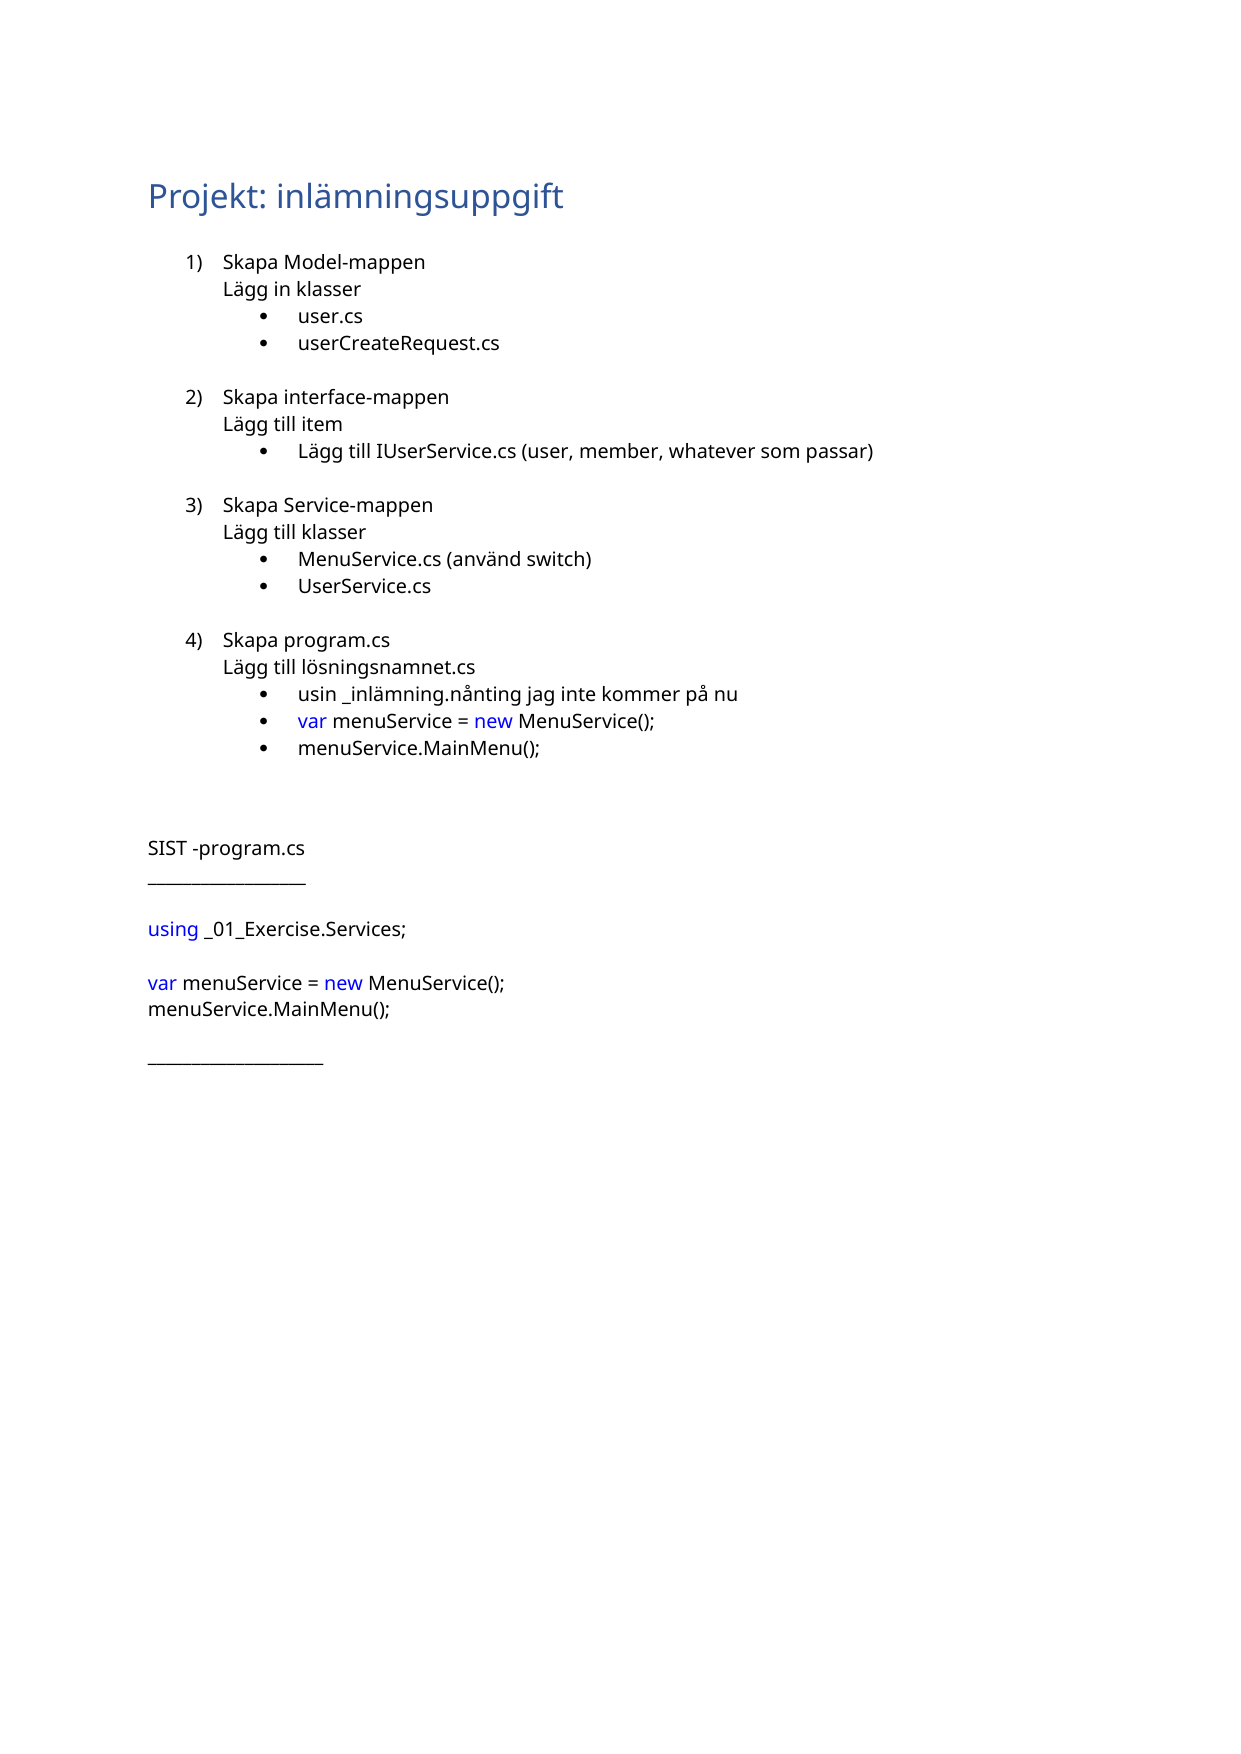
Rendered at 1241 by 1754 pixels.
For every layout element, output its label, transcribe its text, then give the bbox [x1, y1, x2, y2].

list Lägg till IUserService.cs (user, member, whatever som passar) [260, 437, 1093, 464]
text Lägg till klasser [223, 518, 1093, 545]
list userCreateRequest.cs [260, 329, 1093, 356]
list Skapa Service-mappen [185, 491, 1093, 518]
list usin _inlämning.nånting jag inte kommer på nu [260, 680, 1093, 707]
text ____________________ [148, 1041, 1093, 1068]
list Skapa interface-mappen [185, 383, 1093, 410]
text Lägg till item [223, 410, 1093, 437]
list menuService.MainMenu(); [260, 734, 1093, 761]
text var menuService = new MenuService(); [148, 969, 1093, 996]
text using _01_Exercise.Services; [148, 915, 1093, 942]
text SIST -program.cs [148, 834, 1093, 861]
text Lägg in klasser [223, 276, 1093, 302]
list UserService.cs [260, 572, 1093, 599]
list var menuService = new MenuService(); [260, 707, 1093, 734]
text Lägg till lösningsnamnet.cs [148, 653, 1093, 680]
list Skapa program.cs [185, 626, 1093, 653]
text menuService.MainMenu(); [148, 996, 1093, 1023]
list user.cs [260, 302, 1093, 329]
list Skapa Model-mappen [185, 248, 1093, 276]
subtitle Projekt: inlämningsuppgift [148, 173, 1093, 218]
text __________________ [148, 861, 1093, 888]
list MenuService.cs (använd switch) [260, 545, 1093, 572]
